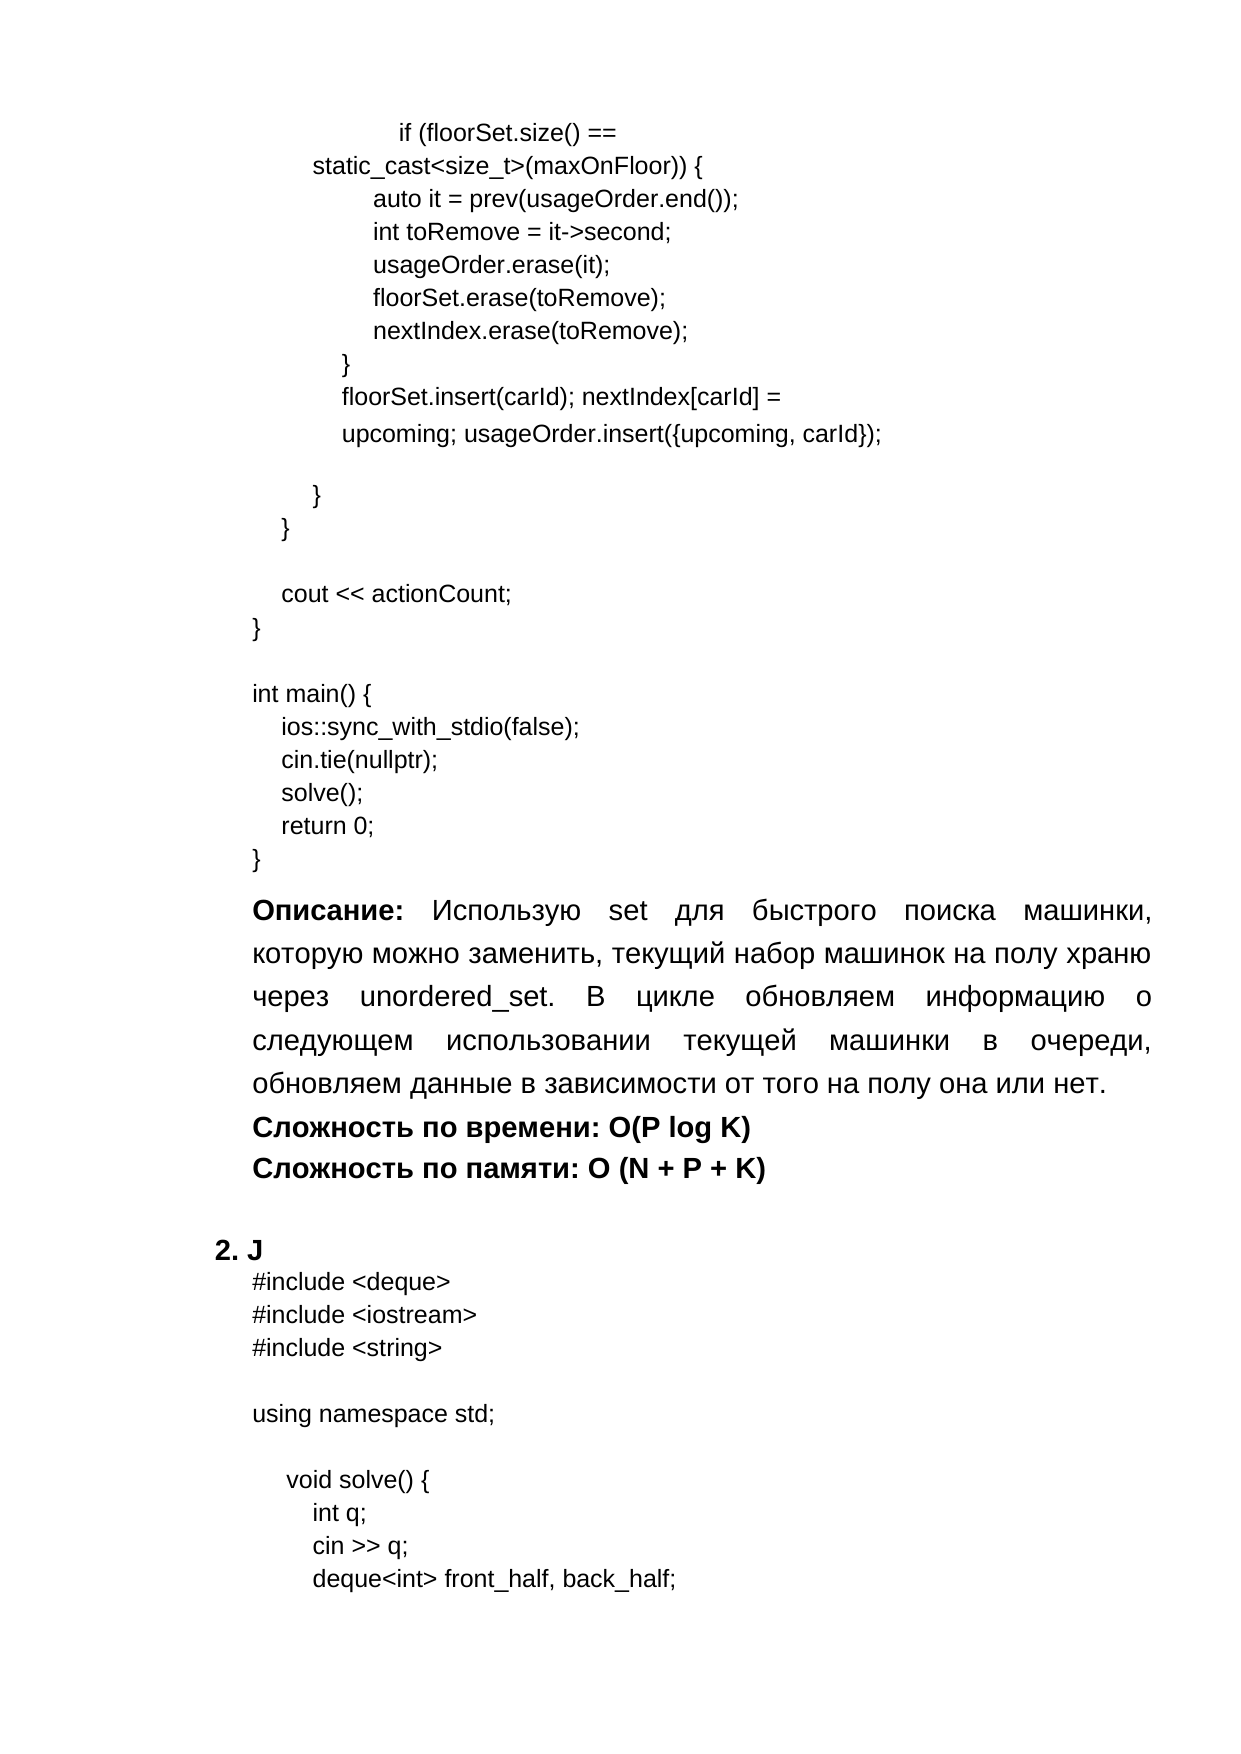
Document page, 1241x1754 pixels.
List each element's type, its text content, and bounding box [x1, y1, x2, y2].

text cout << actionCount; [281, 579, 1153, 608]
text ios::sync_with_stdio(false); [281, 712, 1153, 740]
text #include <deque> [252, 1267, 1153, 1296]
text int toRemove = it->second; [373, 217, 1153, 246]
text if (floorSet.size() == [150, 118, 865, 146]
text } [281, 513, 1153, 542]
text floorSet.erase(toRemove); [373, 283, 1153, 312]
text Описание: Использую set для быстрого поиска машинки, которую можно заменить, текущий набор машинок на полу храню через unordered_set. В цикле обновляем информацию о следующем использовании текущей машинки в очереди, обновляем данные в зависимости от того на полу она или нет. [252, 893, 1153, 1099]
text cin >> q; [312, 1531, 1153, 1560]
text floorSet.insert(carId); nextIndex[carId] = upcoming; usageOrder.insert({upcoming, carId}); [342, 382, 899, 447]
text int main() { [252, 678, 1153, 707]
text #include <string> [252, 1333, 1153, 1362]
text } [252, 844, 1153, 872]
text Сложность по памяти: O (N + P + K) [252, 1151, 1153, 1184]
text solve(); [281, 778, 1153, 806]
text using namespace std; [252, 1399, 1153, 1428]
text int q; [312, 1498, 1153, 1527]
text } [312, 480, 1153, 509]
text 2. J [214, 1233, 1153, 1267]
text static_cast<size_t>(maxOnFloor)) { [150, 151, 865, 179]
text } [342, 349, 1153, 378]
text cin.tie(nullptr); [281, 744, 1153, 773]
text auto it = prev(usageOrder.end()); [373, 184, 1153, 212]
text void solve() { [150, 1465, 565, 1494]
text return 0; [281, 811, 1153, 839]
text Сложность по времени: O(P log K) [252, 1110, 1153, 1143]
text deque<int> front_half, back_half; [312, 1564, 1153, 1593]
text usageOrder.erase(it); [373, 250, 1153, 278]
text #include <iostream> [252, 1300, 1153, 1329]
text } [252, 612, 1153, 641]
text nextIndex.erase(toRemove); [373, 316, 1153, 344]
